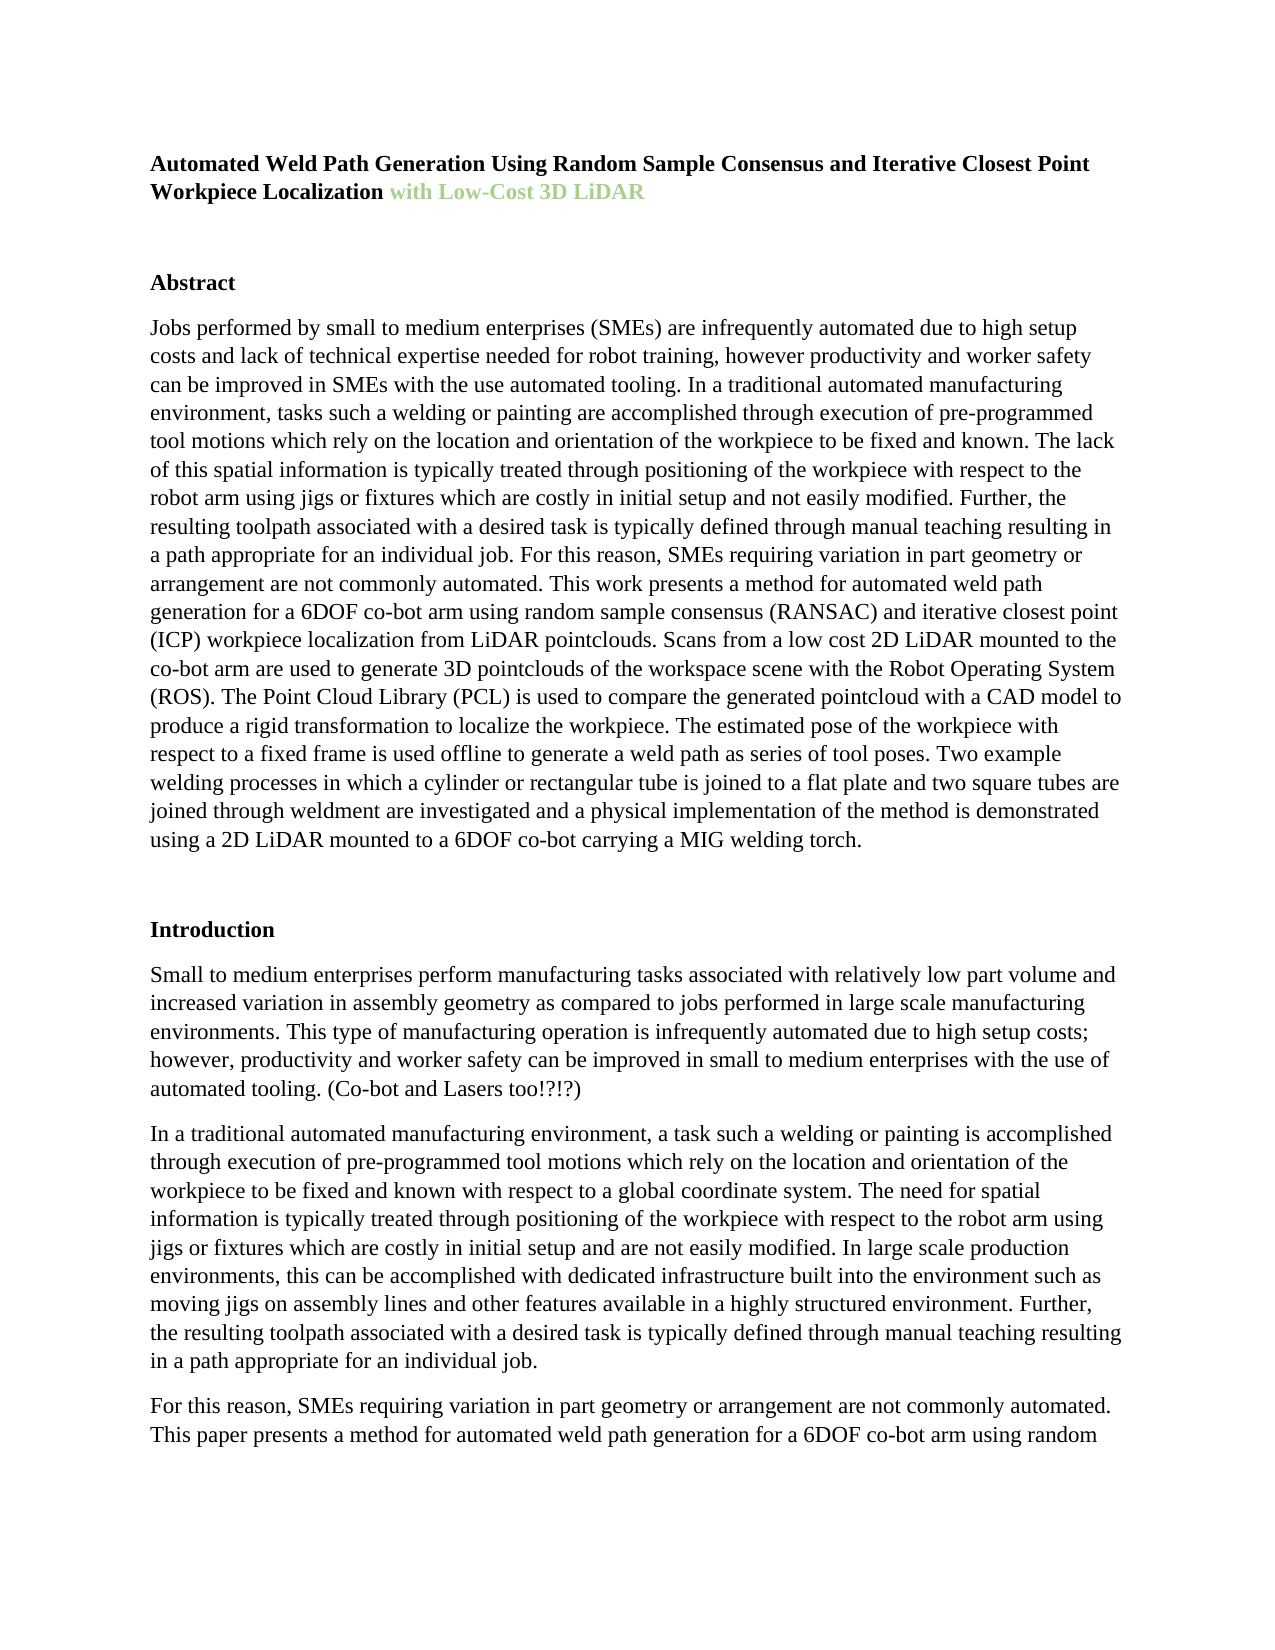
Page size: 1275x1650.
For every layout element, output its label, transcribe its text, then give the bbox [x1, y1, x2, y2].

text In a traditional automated manufacturing environment, a task such a welding or painting is accomplished through execution of pre-programmed tool motions which rely on the location and orientation of the workpiece to be fixed and known with respect to a global coordinate system. The need for spatial information is typically treated through positioning of the workpiece with respect to the robot arm using jigs or fixtures which are costly in initial setup and are not easily modified. In large scale production environments, this can be accomplished with dedicated infrastructure built into the environment such as moving jigs on assembly lines and other features available in a highly structured environment. Further, the resulting toolpath associated with a desired task is typically defined through manual teaching resulting in a path appropriate for an individual job. [150, 1120, 1125, 1374]
text Abstract [150, 269, 1125, 295]
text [150, 1392, 1125, 1447]
text Small to medium enterprises perform manufacturing tasks associated with relatively low part volume and increased variation in assembly geometry as compared to jobs performed in large scale manufacturing environments. This type of manufacturing operation is infrequently automated due to high setup costs; however, productivity and worker safety can be improved in small to medium enterprises with the use of automated tooling. (Co-bot and Lasers too!?!?) [150, 961, 1125, 1101]
text Jobs performed by small to medium enterprises (SMEs) are infrequently automated due to high setup costs and lack of technical expertise needed for robot training, however productivity and worker safety can be improved in SMEs with the use automated tooling. In a traditional automated manufacturing environment, tasks such a welding or painting are accomplished through execution of pre-programmed tool motions which rely on the location and orientation of the workpiece to be fixed and known. The lack of this spatial information is typically treated through positioning of the workpiece with respect to the robot arm using jigs or fixtures which are costly in initial setup and not easily modified. Further, the resulting toolpath associated with a desired task is typically defined through manual teaching resulting in a path appropriate for an individual job. For this reason, SMEs requiring variation in part geometry or arrangement are not commonly automated. This work presents a method for automated weld path generation for a 6DOF co-bot arm using random sample consensus (RANSAC) and iterative closest point (ICP) workpiece localization from LiDAR pointclouds. Scans from a low cost 2D LiDAR mounted to the co-bot arm are used to generate 3D pointclouds of the workspace scene with the Robot Operating System (ROS). The Point Cloud Library (PCL) is used to compare the generated pointcloud with a CAD model to produce a rigid transformation to localize the workpiece. The estimated pose of the workpiece with respect to a fixed frame is used offline to generate a weld path as series of tool poses. Two example welding processes in which a cylinder or rectangular tube is joined to a flat plate and two square tubes are joined through weldment are investigated and a physical implementation of the method is demonstrated using a 2D LiDAR mounted to a 6DOF co-bot carrying a MIG welding torch. [150, 314, 1125, 852]
text Automated Weld Path Generation Using Random Sample Consensus and Iterative Closest Point Workpiece Localization with Low-Cost 3D LiDAR [150, 150, 1125, 205]
text Introduction [150, 916, 1125, 942]
